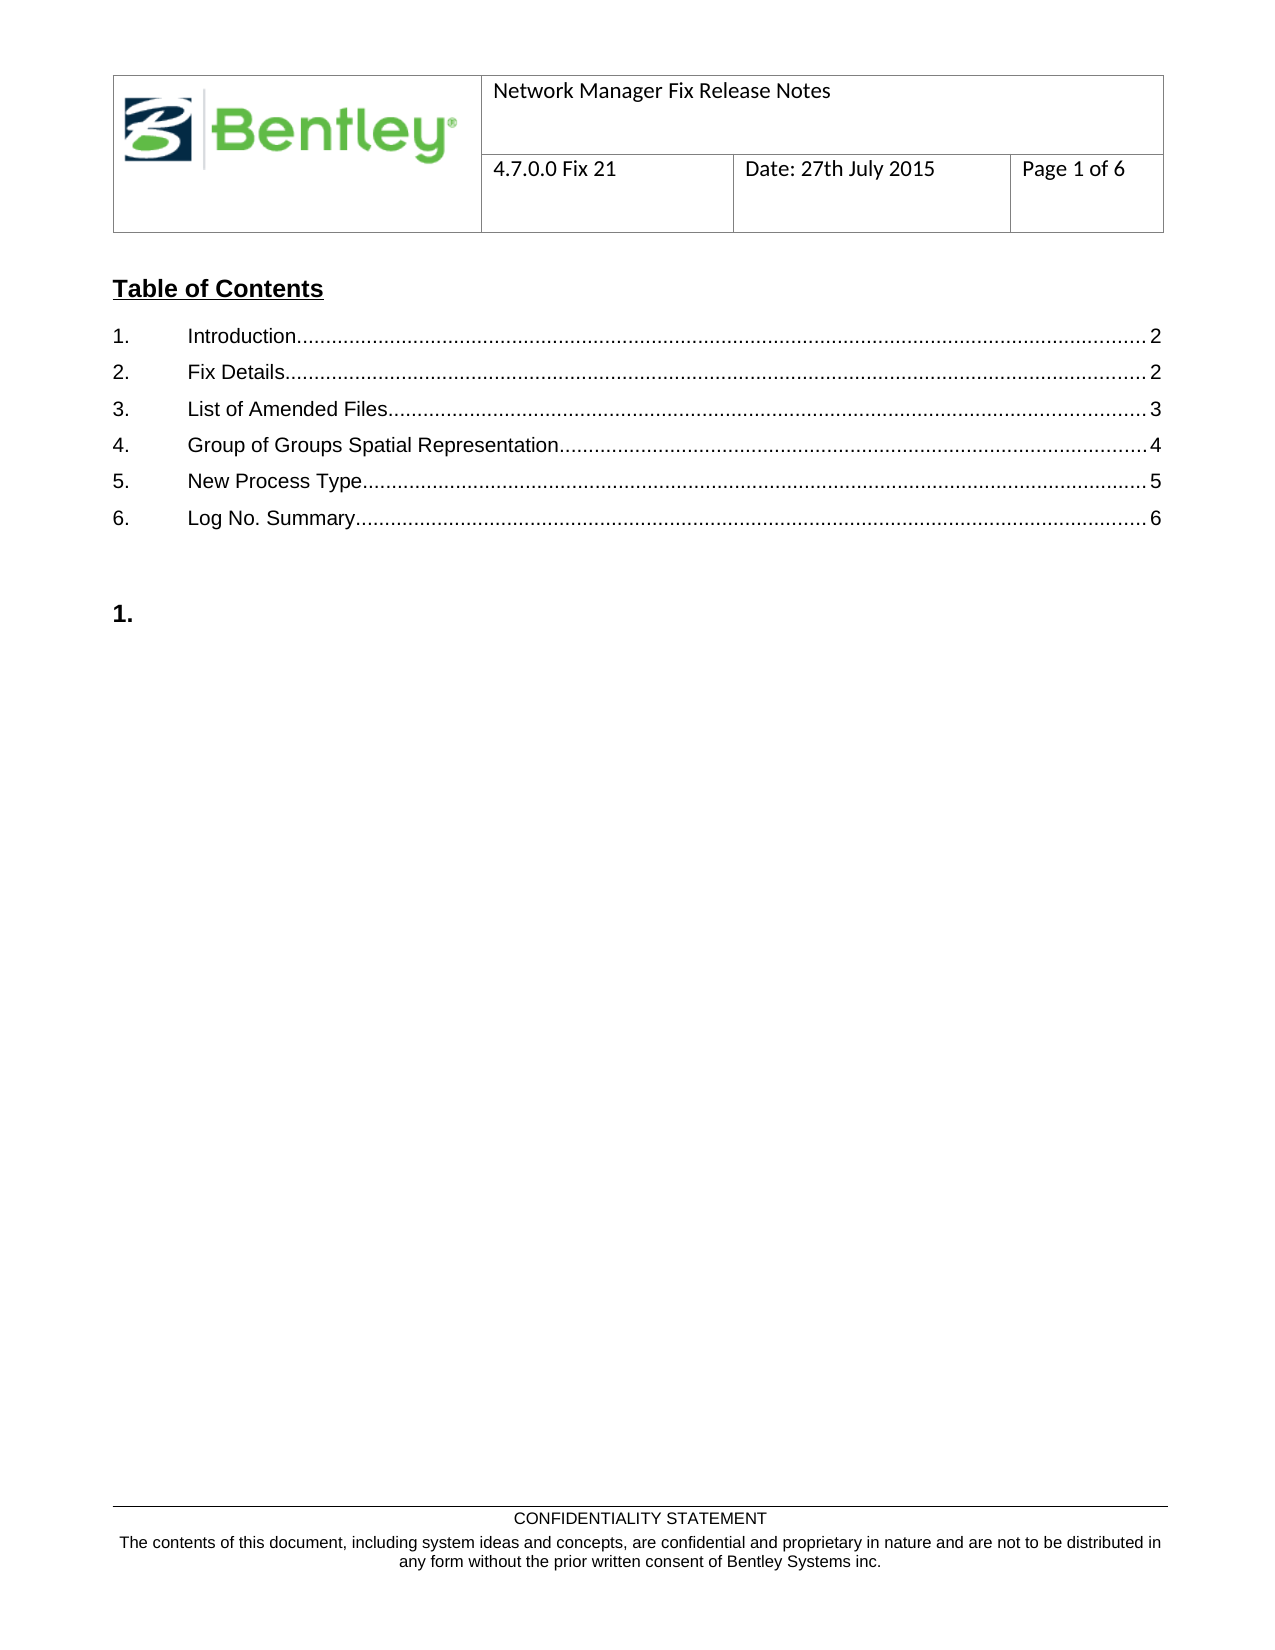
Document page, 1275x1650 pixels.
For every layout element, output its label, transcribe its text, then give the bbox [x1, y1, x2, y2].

picture [124, 88, 458, 170]
text 4. Group of Groups Spatial Representation 4 [112, 433, 1162, 457]
text 2. Fix Details 2 [112, 360, 1162, 384]
text 5. New Process Type 5 [112, 469, 1162, 493]
text 6. Log No. Summary 6 [112, 506, 1162, 530]
text Table of Contents [112, 274, 1162, 303]
text 1. Introduction 2 [112, 323, 1162, 347]
text 3. List of Amended Files 3 [112, 396, 1162, 420]
